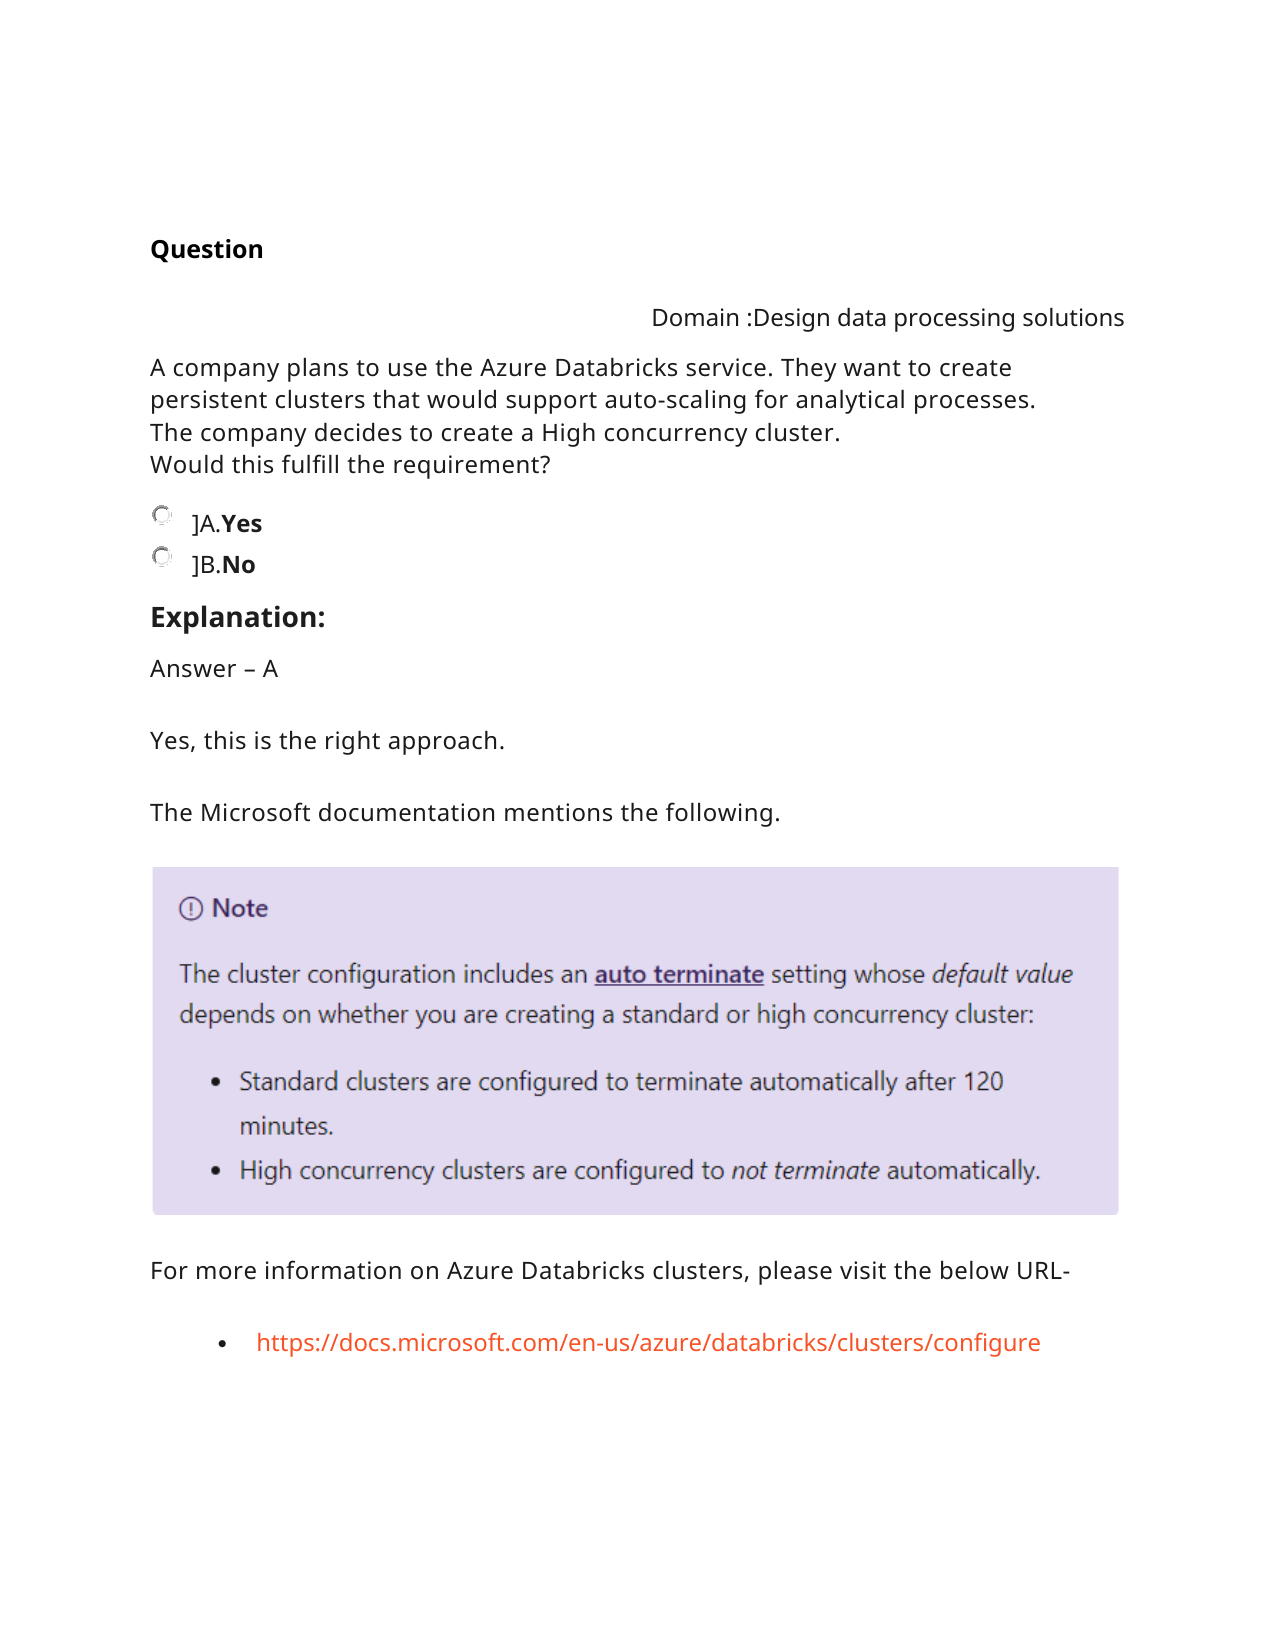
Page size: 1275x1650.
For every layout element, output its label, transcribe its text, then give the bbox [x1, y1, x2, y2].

text ]B.No [150, 539, 1125, 581]
text Yes, this is the right approach. [150, 724, 1125, 756]
text A company plans to use the Azure Databricks service. They want to create persistent clusters that would support auto-scaling for analytical processes. [150, 351, 1125, 416]
text Answer – A [150, 652, 1125, 685]
picture [150, 867, 1125, 1215]
text Explanation: [150, 597, 1125, 636]
text Would this fulfill the requirement? [150, 448, 1125, 481]
subtitle Question 50 [150, 232, 1125, 266]
list https://docs.microsoft.com/en-us/azure/databricks/clusters/configure [219, 1325, 1094, 1358]
text The Microsoft documentation mentions the following. [150, 796, 1125, 828]
text ]A.Yes [150, 498, 1125, 539]
text For more information on Azure Databricks clusters, please visit the below URL- [150, 1254, 1125, 1286]
text Domain :Design data processing solutions [150, 301, 1125, 334]
text The company decides to create a High concurrency cluster. [150, 416, 1125, 448]
